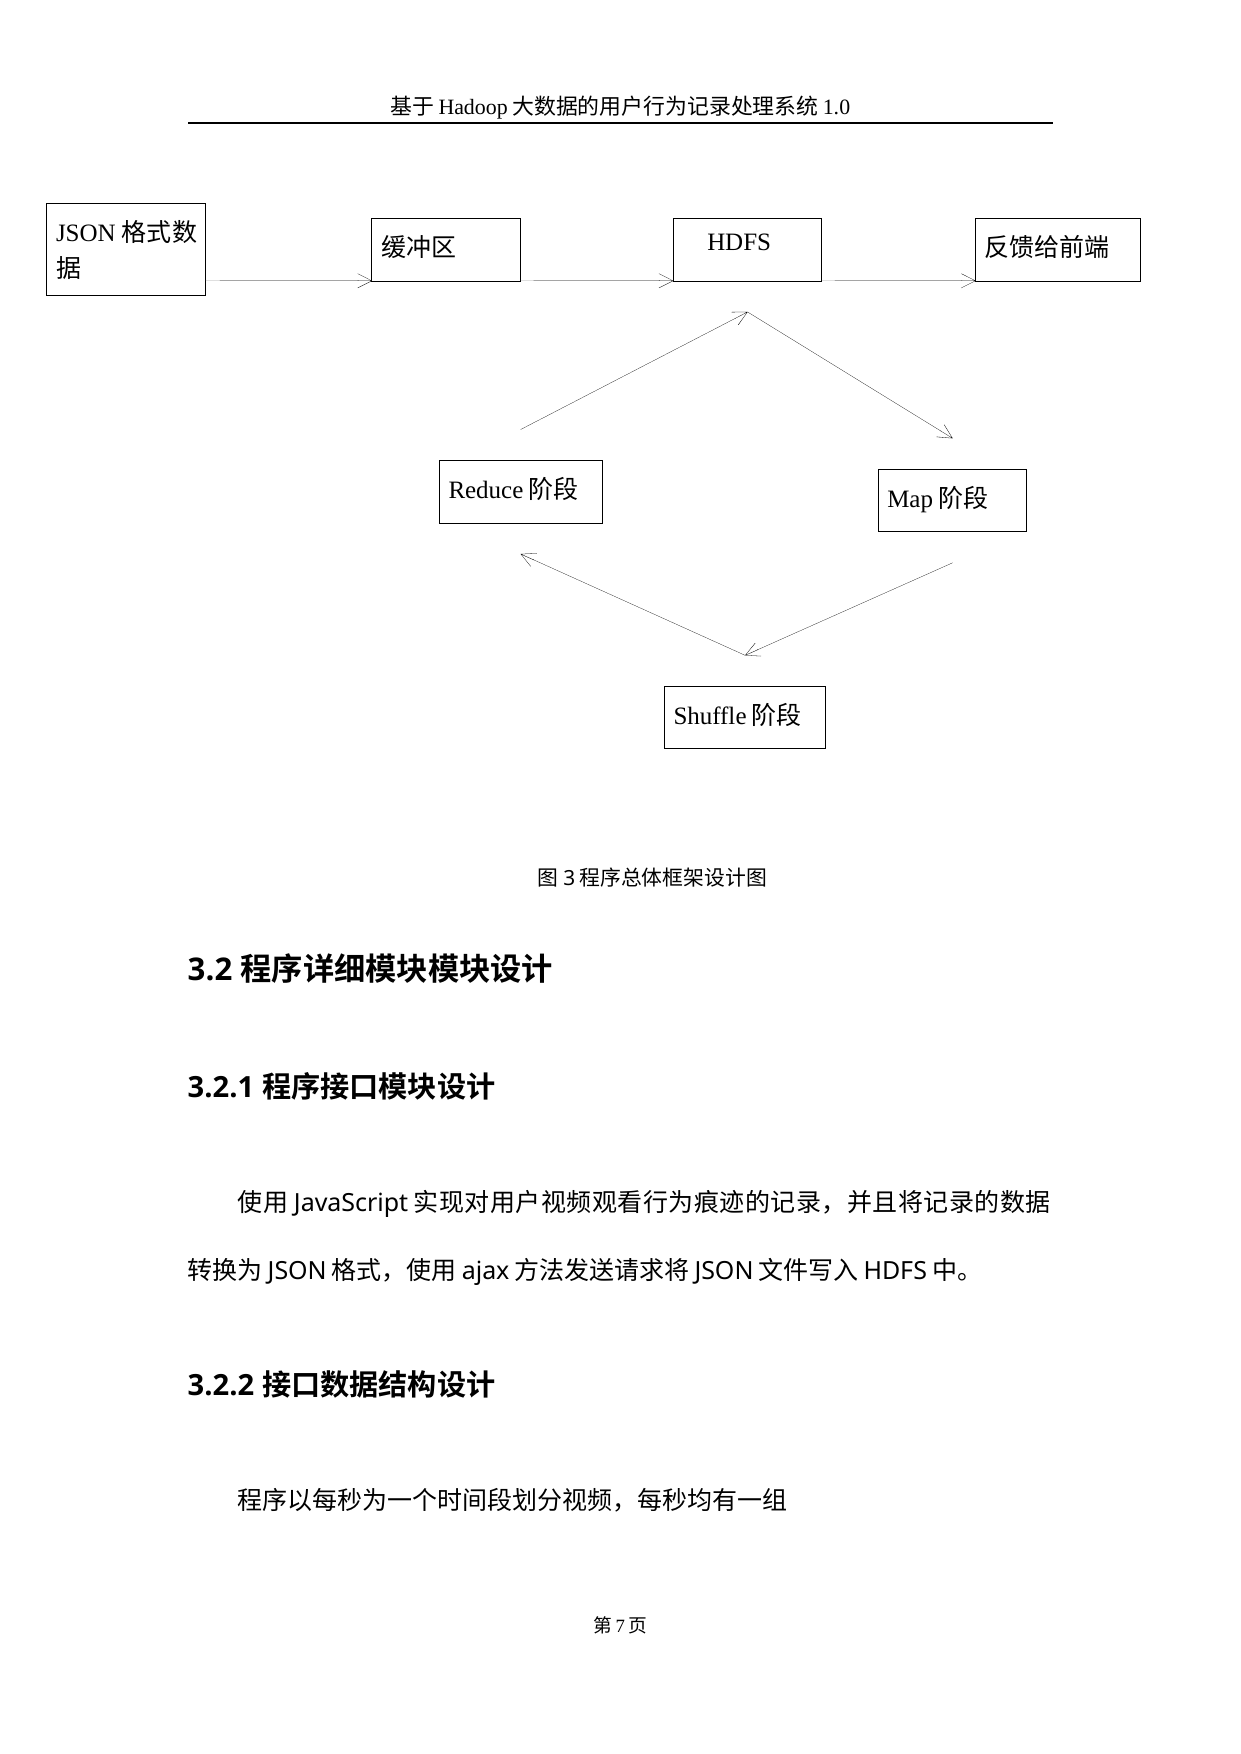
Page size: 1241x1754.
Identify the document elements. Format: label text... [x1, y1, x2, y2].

subtitle 3.2.1 程序接口模块设计 [187, 1051, 1053, 1118]
subtitle 3.2 程序详细模块模块设计 [187, 932, 1053, 1000]
text 使用JavaScript实现对用户视频观看行为痕迹的记录，并且将记录的数据转换为JSON格式，使用ajax方法发送请求将JSON文件写入HDFS中。 [187, 1166, 1053, 1302]
subtitle 图 3程序总体框架设计图 [494, 859, 1053, 893]
subtitle 3.2.2 接口数据结构设计 [187, 1349, 1053, 1417]
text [187, 1464, 1053, 1532]
